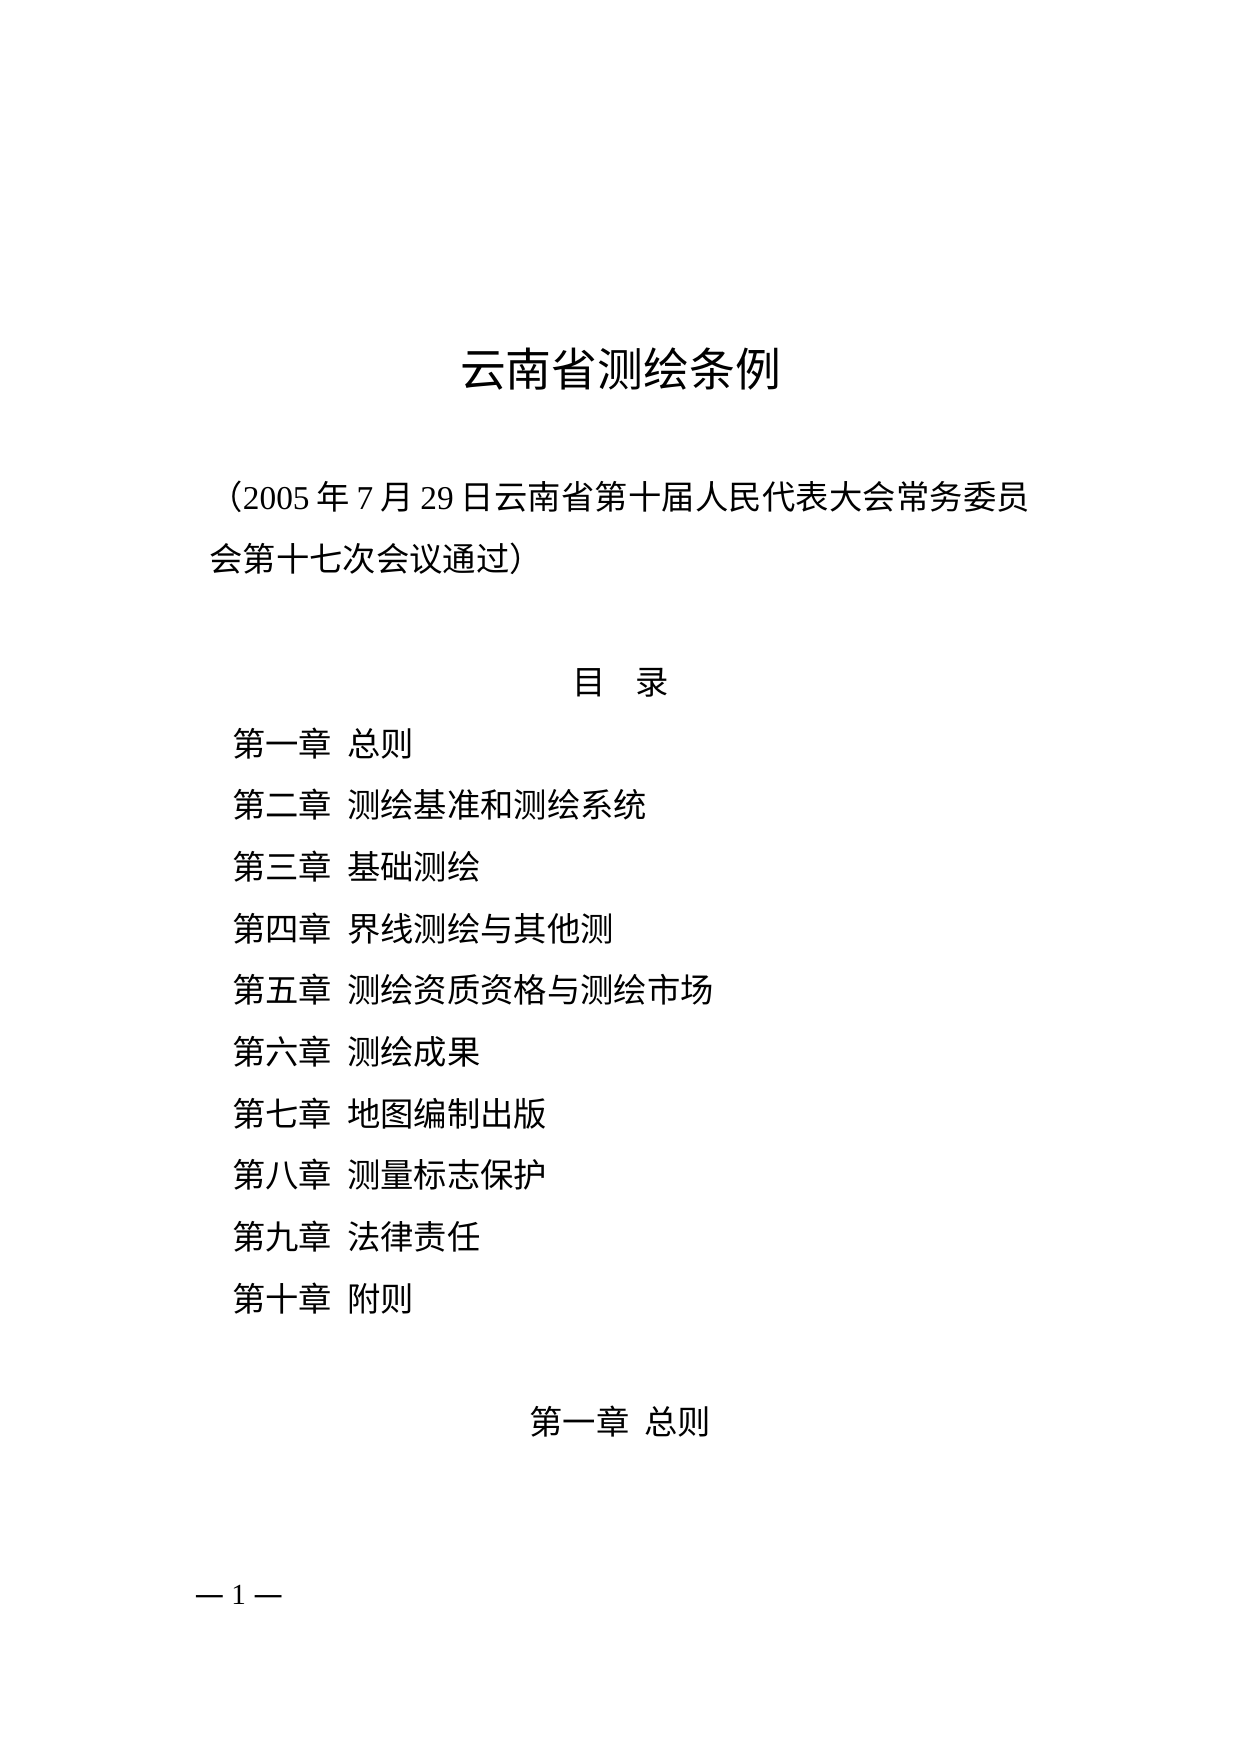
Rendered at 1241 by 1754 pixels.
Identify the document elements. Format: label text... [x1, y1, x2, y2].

text 云南省测绘条例 [165, 337, 1075, 399]
text 第三章 基础测绘 [165, 830, 1075, 892]
text 第二章 测绘基准和测绘系统 [165, 769, 1075, 830]
text 第五章 测绘资质资格与测绘市场 [165, 954, 1075, 1015]
text 第七章 地图编制出版 [165, 1077, 1075, 1139]
text 目 录 [165, 645, 1075, 707]
text 第一章 总则 [165, 707, 1075, 769]
text 第九章 法律责任 [165, 1200, 1075, 1262]
text 第一章 总则 [165, 1385, 1075, 1447]
text 第四章 界线测绘与其他测 [165, 892, 1075, 954]
text 第六章 测绘成果 [165, 1015, 1075, 1077]
text 第八章 测量标志保护 [165, 1139, 1075, 1200]
text 第十章 附则 [165, 1262, 1075, 1324]
text （2005年7月29日云南省第十届人民代表大会常务委员会第十七次会议通过） [209, 460, 1031, 584]
